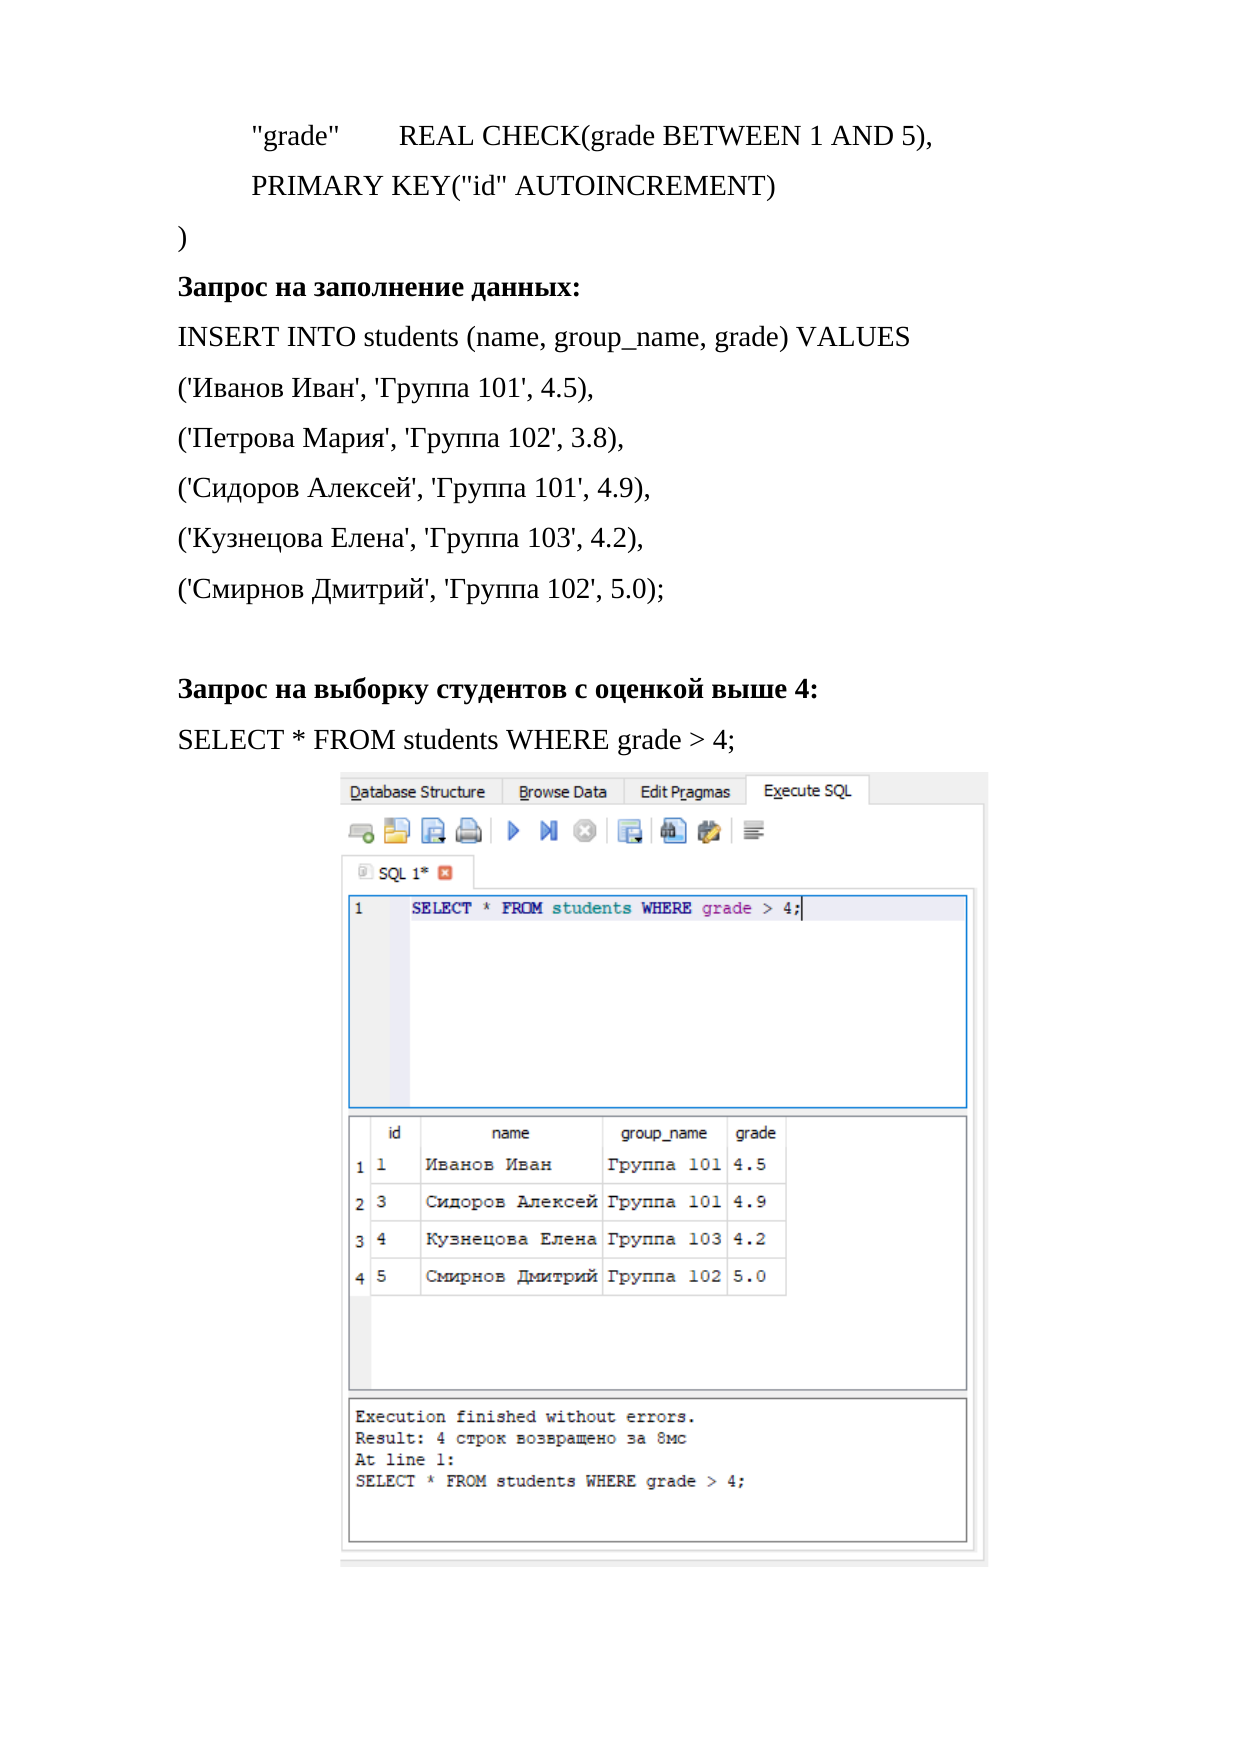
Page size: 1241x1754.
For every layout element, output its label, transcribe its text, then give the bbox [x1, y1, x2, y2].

text ('Петрова Мария', 'Группа 102', 3.8), [177, 420, 1152, 453]
text ('Смирнов Дмитрий', 'Группа 102', 5.0); [177, 571, 1152, 604]
text PRIMARY KEY("id" AUTOINCREMENT) [177, 168, 1152, 202]
text SELECT * FROM students WHERE grade > 4; [177, 722, 1152, 755]
text "grade" REAL CHECK(grade BETWEEN 1 AND 5), [177, 118, 1152, 152]
text INSERT INTO students (name, group_name, grade) VALUES [177, 319, 1152, 353]
text ('Сидоров Алексей', 'Группа 101', 4.9), [177, 470, 1152, 504]
text Запрос на выборку студентов с оценкой выше 4: [177, 672, 1152, 705]
text Запрос на заполнение данных: [177, 269, 1152, 303]
text ('Иванов Иван', 'Группа 101', 4.5), [177, 370, 1152, 403]
text ) [177, 219, 1152, 252]
text ('Кузнецова Елена', 'Группа 103', 4.2), [177, 521, 1152, 554]
picture [340, 772, 989, 1567]
